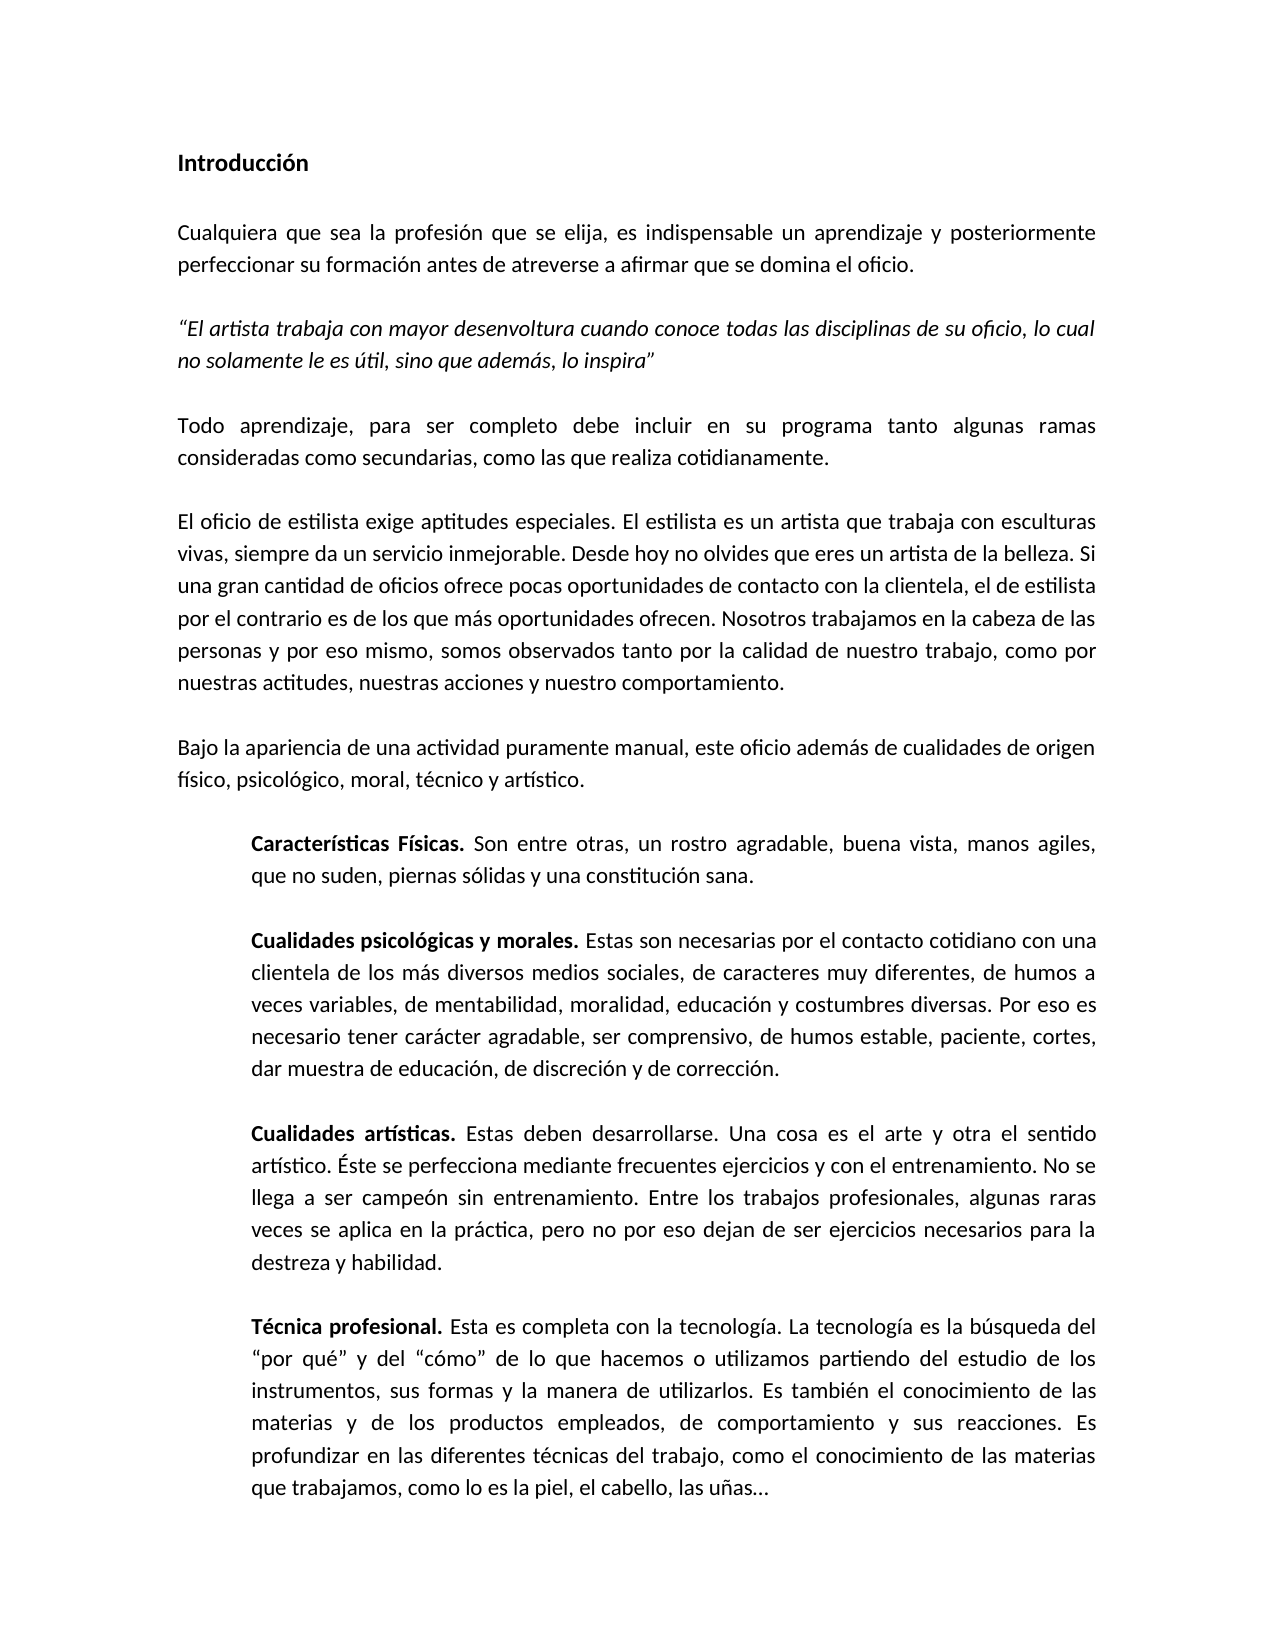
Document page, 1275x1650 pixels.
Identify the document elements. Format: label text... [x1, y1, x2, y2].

text Bajo la apariencia de una actividad puramente manual, este oficio además de cualidades de origen físico, psicológico, moral, técnico y artístico. [177, 733, 1098, 793]
text El oficio de estilista exige aptitudes especiales. El estilista es un artista que trabaja con esculturas vivas, siempre da un servicio inmejorable. Desde hoy no olvides que eres un artista de la belleza. Si una gran cantidad de oficios ofrece pocas oportunidades de contacto con la clientela, el de estilista por el contrario es de los que más oportunidades ofrecen. Nosotros trabajamos en la cabeza de las personas y por eso mismo, somos observados tanto por la calidad de nuestro trabajo, como por nuestras actitudes, nuestras acciones y nuestro comportamiento. [177, 507, 1098, 696]
text Cualquiera que sea la profesión que se elija, es indispensable un aprendizaje y posteriormente perfeccionar su formación antes de atreverse a afirmar que se domina el oficio. [177, 218, 1098, 278]
text Introducción [177, 148, 1098, 178]
text Técnica profesional. Esta es completa con la tecnología. La tecnología es la búsqueda del “por qué” y del “cómo” de lo que hacemos o utilizamos partiendo del estudio de los instrumentos, sus formas y la manera de utilizarlos. Es también el conocimiento de las materias y de los productos empleados, de comportamiento y sus reacciones. Es profundizar en las diferentes técnicas del trabajo, como el conocimiento de las materias que trabajamos, como lo es la piel, el cabello, las uñas… [251, 1312, 1098, 1501]
text “El artista trabaja con mayor desenvoltura cuando conoce todas las disciplinas de su oficio, lo cual no solamente le es útil, sino que además, lo inspira” [177, 314, 1098, 374]
text Cualidades artísticas. Estas deben desarrollarse. Una cosa es el arte y otra el sentido artístico. Éste se perfecciona mediante frecuentes ejercicios y con el entrenamiento. No se llega a ser campeón sin entrenamiento. Entre los trabajos profesionales, algunas raras veces se aplica en la práctica, pero no por eso dejan de ser ejercicios necesarios para la destreza y habilidad. [251, 1119, 1098, 1276]
text Todo aprendizaje, para ser completo debe incluir en su programa tanto algunas ramas consideradas como secundarias, como las que realiza cotidianamente. [177, 411, 1098, 471]
text Características Físicas. Son entre otras, un rostro agradable, buena vista, manos agiles, que no suden, piernas sólidas y una constitución sana. [251, 829, 1098, 889]
text Cualidades psicológicas y morales. Estas son necesarias por el contacto cotidiano con una clientela de los más diversos medios sociales, de caracteres muy diferentes, de humos a veces variables, de mentabilidad, moralidad, educación y costumbres diversas. Por eso es necesario tener carácter agradable, ser comprensivo, de humos estable, paciente, cortes, dar muestra de educación, de discreción y de corrección. [251, 926, 1098, 1082]
